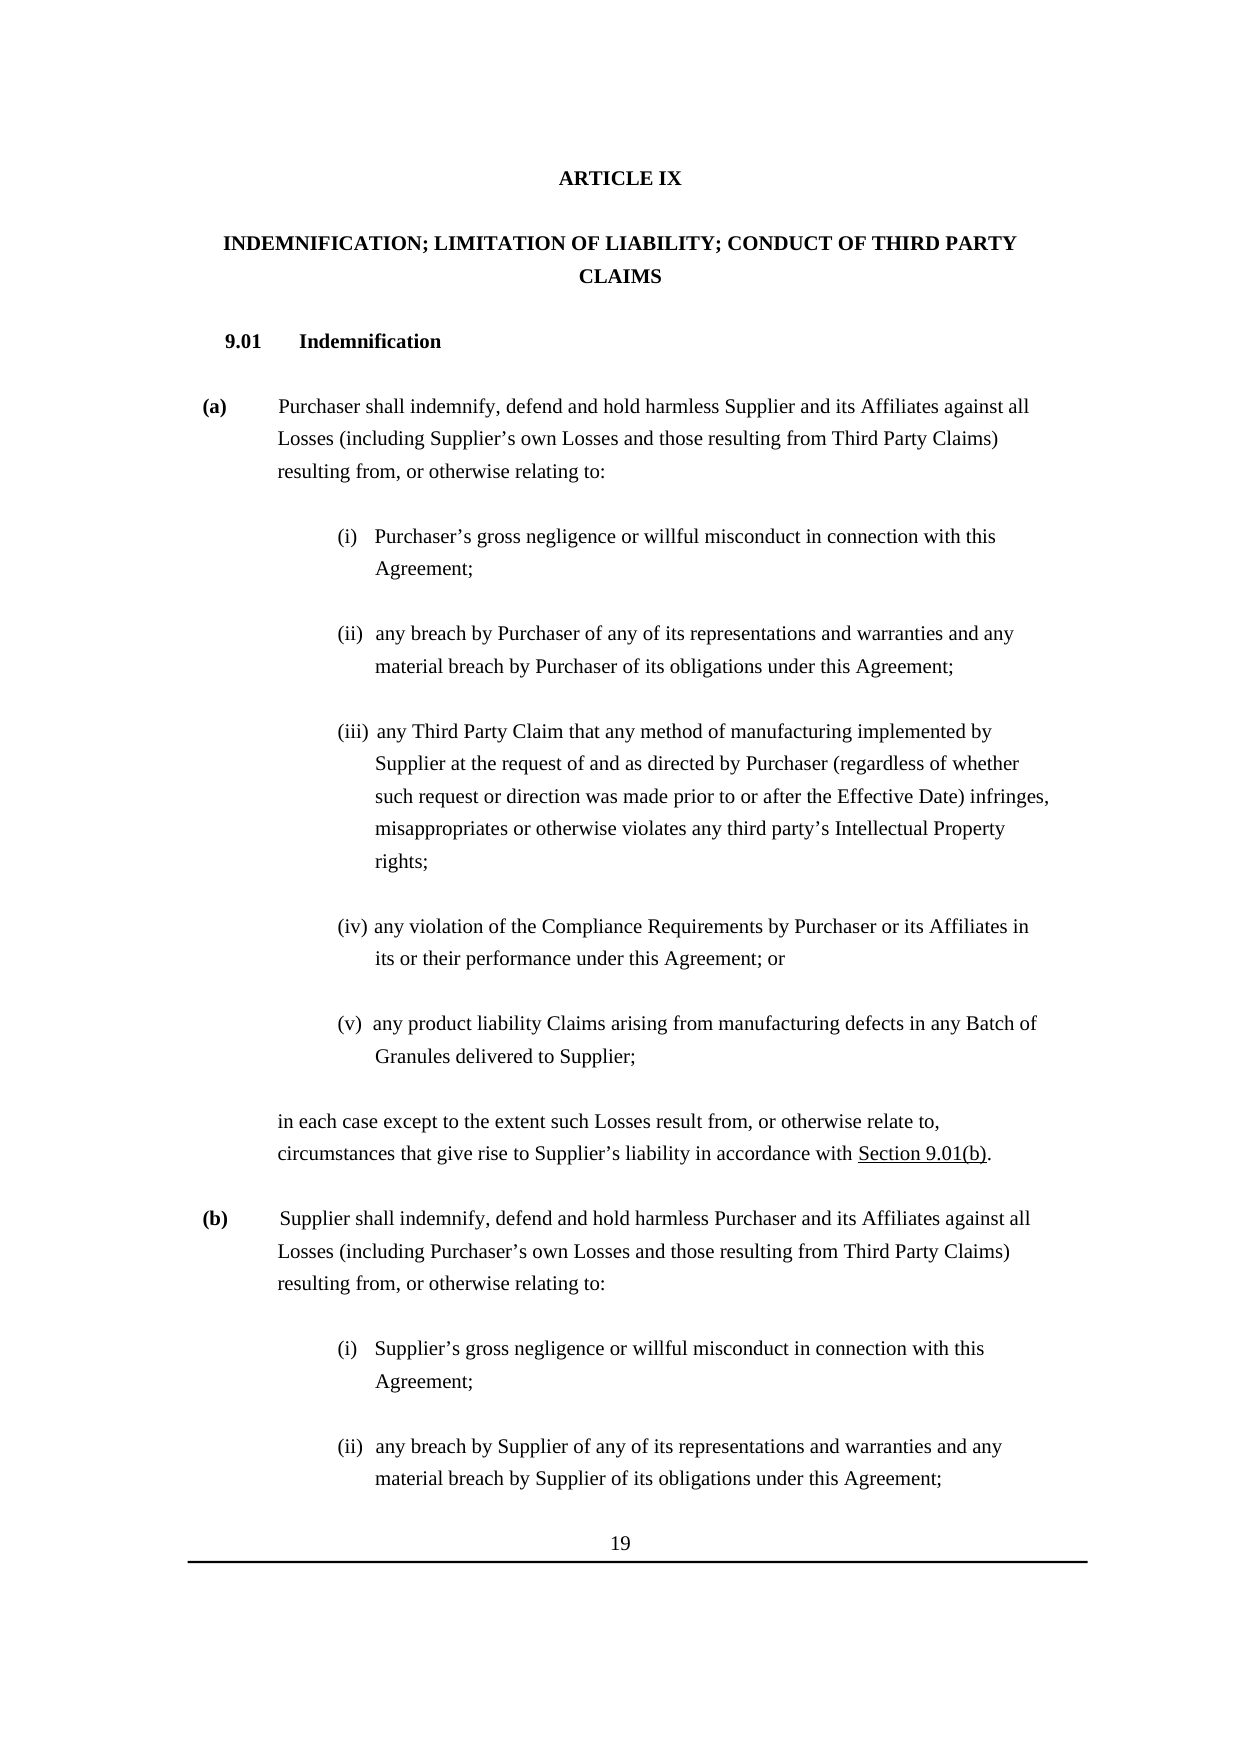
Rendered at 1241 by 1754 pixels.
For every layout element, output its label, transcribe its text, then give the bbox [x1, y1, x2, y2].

text INDEMNIFICATION; LIMITATION OF LIABILITY; CONDUCT OF THIRD PARTY CLAIMS [187, 227, 1053, 292]
text (ii) any breach by Supplier of any of its representations and warranties and any material breach by Supplier of its obligations under this Agreement; [337, 1429, 1053, 1494]
text (i) Supplier’s gross negligence or willful misconduct in connection with this Agreement; [337, 1332, 1053, 1397]
text (iii) any Third Party Claim that any method of manufacturing implemented by Supplier at the request of and as directed by Purchaser (regardless of whether such request or direction was made prior to or after the Effective Date) infringes, misappropriates or otherwise violates any third party’s Intellectual Property rights; [337, 714, 1053, 877]
text (ii) any breach by Purchaser of any of its representations and warranties and any material breach by Purchaser of its obligations under this Agreement; [337, 617, 1053, 682]
text 9.01 Indemnification [225, 324, 1053, 357]
text (i) Purchaser’s gross negligence or willful misconduct in connection with this Agreement; [337, 519, 1053, 584]
text 19 [187, 1527, 1053, 1559]
text (a) Purchaser shall indemnify, defend and hold harmless Supplier and its Affiliates against all Losses (including Supplier’s own Losses and those resulting from Third Party Claims) resulting from, or otherwise relating to: [202, 389, 1053, 487]
text (iv) any violation of the Compliance Requirements by Purchaser or its Affiliates in its or their performance under this Agreement; or [337, 909, 1053, 974]
text (v) any product liability Claims arising from manufacturing defects in any Batch of Granules delivered to Supplier; [337, 1007, 1053, 1072]
text in each case except to the extent such Losses result from, or otherwise relate to, circumstances that give rise to Supplier’s liability in accordance with Section 9.01(b). [277, 1104, 1053, 1169]
text (b) Supplier shall indemnify, defend and hold harmless Purchaser and its Affiliates against all Losses (including Purchaser’s own Losses and those resulting from Third Party Claims) resulting from, or otherwise relating to: [202, 1202, 1053, 1299]
text ARTICLE IX [187, 162, 1053, 194]
